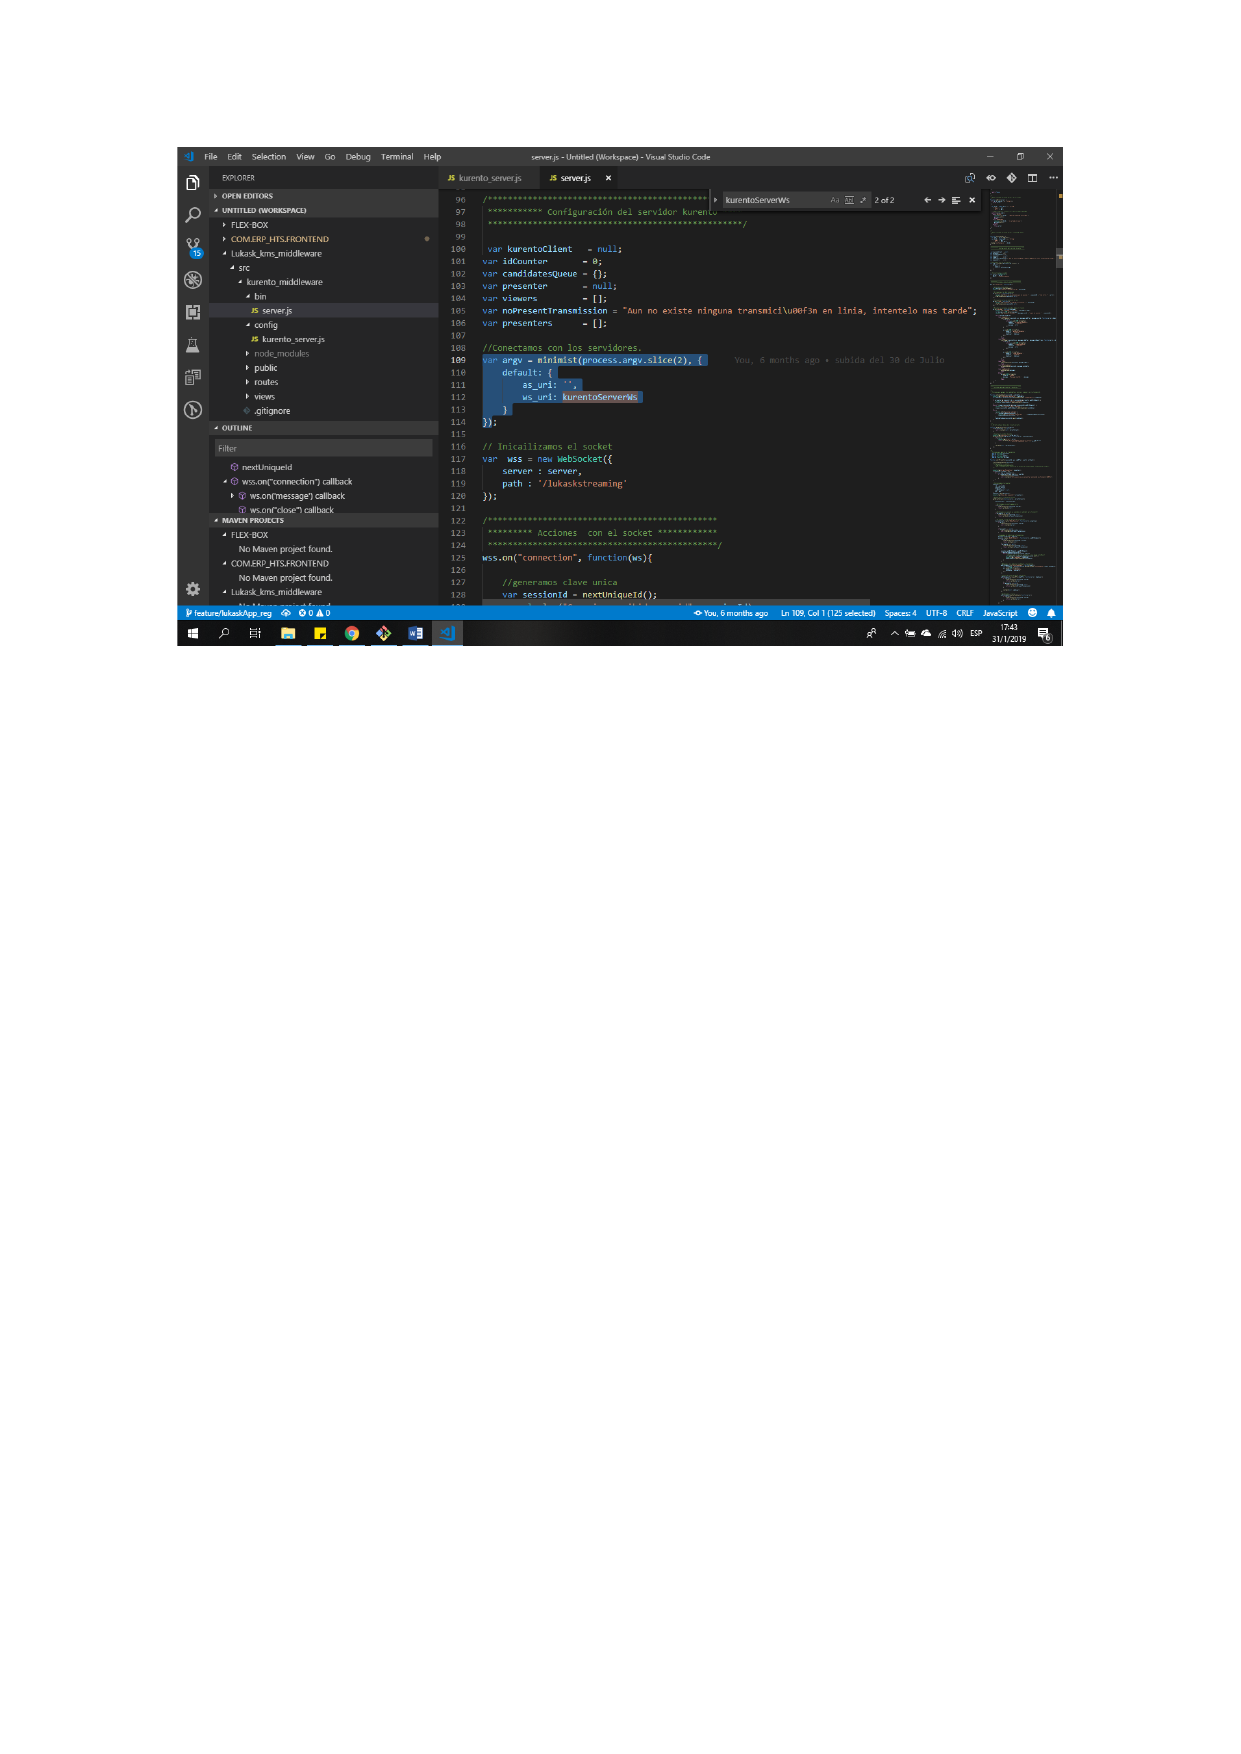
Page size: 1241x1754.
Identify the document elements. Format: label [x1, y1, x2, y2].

picture [177, 147, 1063, 646]
